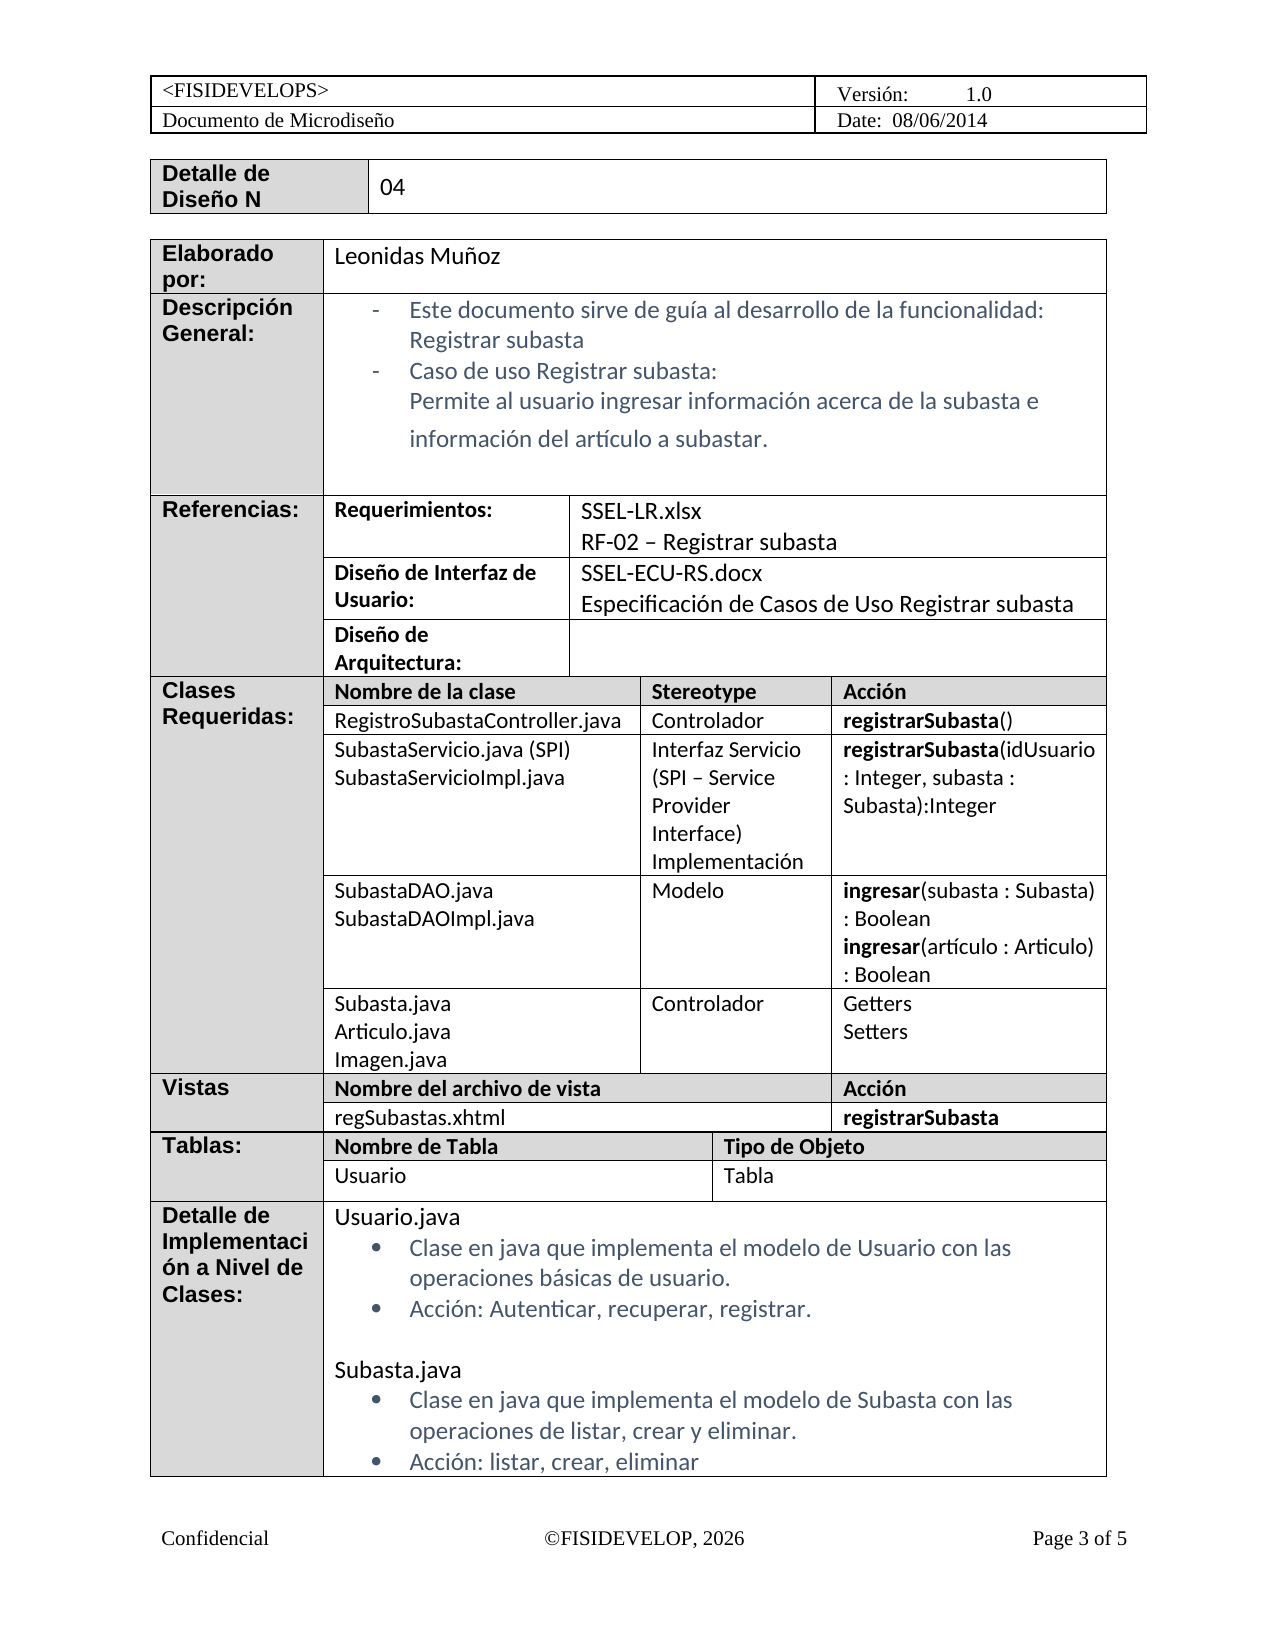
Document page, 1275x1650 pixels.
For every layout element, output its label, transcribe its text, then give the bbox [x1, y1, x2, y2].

table_cell Requerimientos: [324, 496, 569, 557]
table_cell Nombre de Tabla [324, 1133, 712, 1160]
table_cell SubastaDAO.java SubastaDAOImpl.java [324, 876, 640, 988]
table_cell Getters Setters [832, 989, 1106, 1073]
table_cell Modelo [641, 876, 831, 988]
table_cell RegistroSubastaController.java [324, 706, 640, 734]
table_cell Acción [832, 677, 1106, 705]
table_cell ingresar(subasta : Subasta) : Boolean ingresar(artículo : Articulo) : Boolean [832, 876, 1106, 988]
table_header 04 [369, 160, 1106, 213]
table_cell Acción [832, 1074, 1106, 1102]
table_cell Stereotype [641, 677, 831, 705]
table_cell SubastaServicio.java (SPI) SubastaServicioImpl.java [324, 735, 640, 875]
table_header Elaborado por: [151, 240, 323, 293]
table_cell Controlador [641, 989, 831, 1073]
table_header Detalle de Diseño N [151, 160, 368, 213]
table_cell Interfaz Servicio (SPI – Service Provider Interface) Implementación [641, 735, 831, 875]
table_cell registrarSubasta(idUsuario : Integer, subasta : Subasta):Integer [832, 735, 1106, 875]
table_cell Detalle de Implementación a Nivel de Clases: [151, 1202, 323, 1476]
table_cell Descripción General: [151, 294, 323, 494]
table_cell registrarSubasta() [832, 706, 1106, 734]
table_cell Referencias: [151, 496, 323, 676]
table_cell regSubastas.xhtml [324, 1103, 831, 1131]
table_cell Este documento sirve de guía al desarrollo de la funcionalidad: Registrar subasta Caso de uso Registrar subasta: Permite al usuario ingresar información acerca de la subasta e información del artículo a subastar. [324, 294, 1106, 494]
table_cell SSEL-ECU-RS.docx Especificación de Casos de Uso Registrar subasta [570, 558, 1106, 619]
table_cell [570, 620, 1106, 676]
table_cell Diseño de Interfaz de Usuario: [324, 558, 569, 619]
table_cell Vistas [151, 1074, 323, 1131]
table_cell Tabla [713, 1161, 1106, 1201]
table_cell SSEL-LR.xlsx RF-02 – Registrar subasta [570, 496, 1106, 557]
table_cell Controlador [641, 706, 831, 734]
table_cell Diseño de Arquitectura: [324, 620, 569, 676]
table_cell Tablas: [151, 1133, 323, 1201]
table_cell Nombre de la clase [324, 677, 640, 705]
table_cell Clases Requeridas: [151, 677, 323, 1073]
table_cell registrarSubasta [832, 1103, 1106, 1131]
table_cell Subasta.java Articulo.java Imagen.java [324, 989, 640, 1073]
table_cell Usuario [324, 1161, 712, 1201]
table_cell Nombre del archivo de vista [324, 1074, 831, 1102]
table_cell Tipo de Objeto [713, 1133, 1106, 1160]
table_header Leonidas Muñoz [324, 240, 1106, 293]
